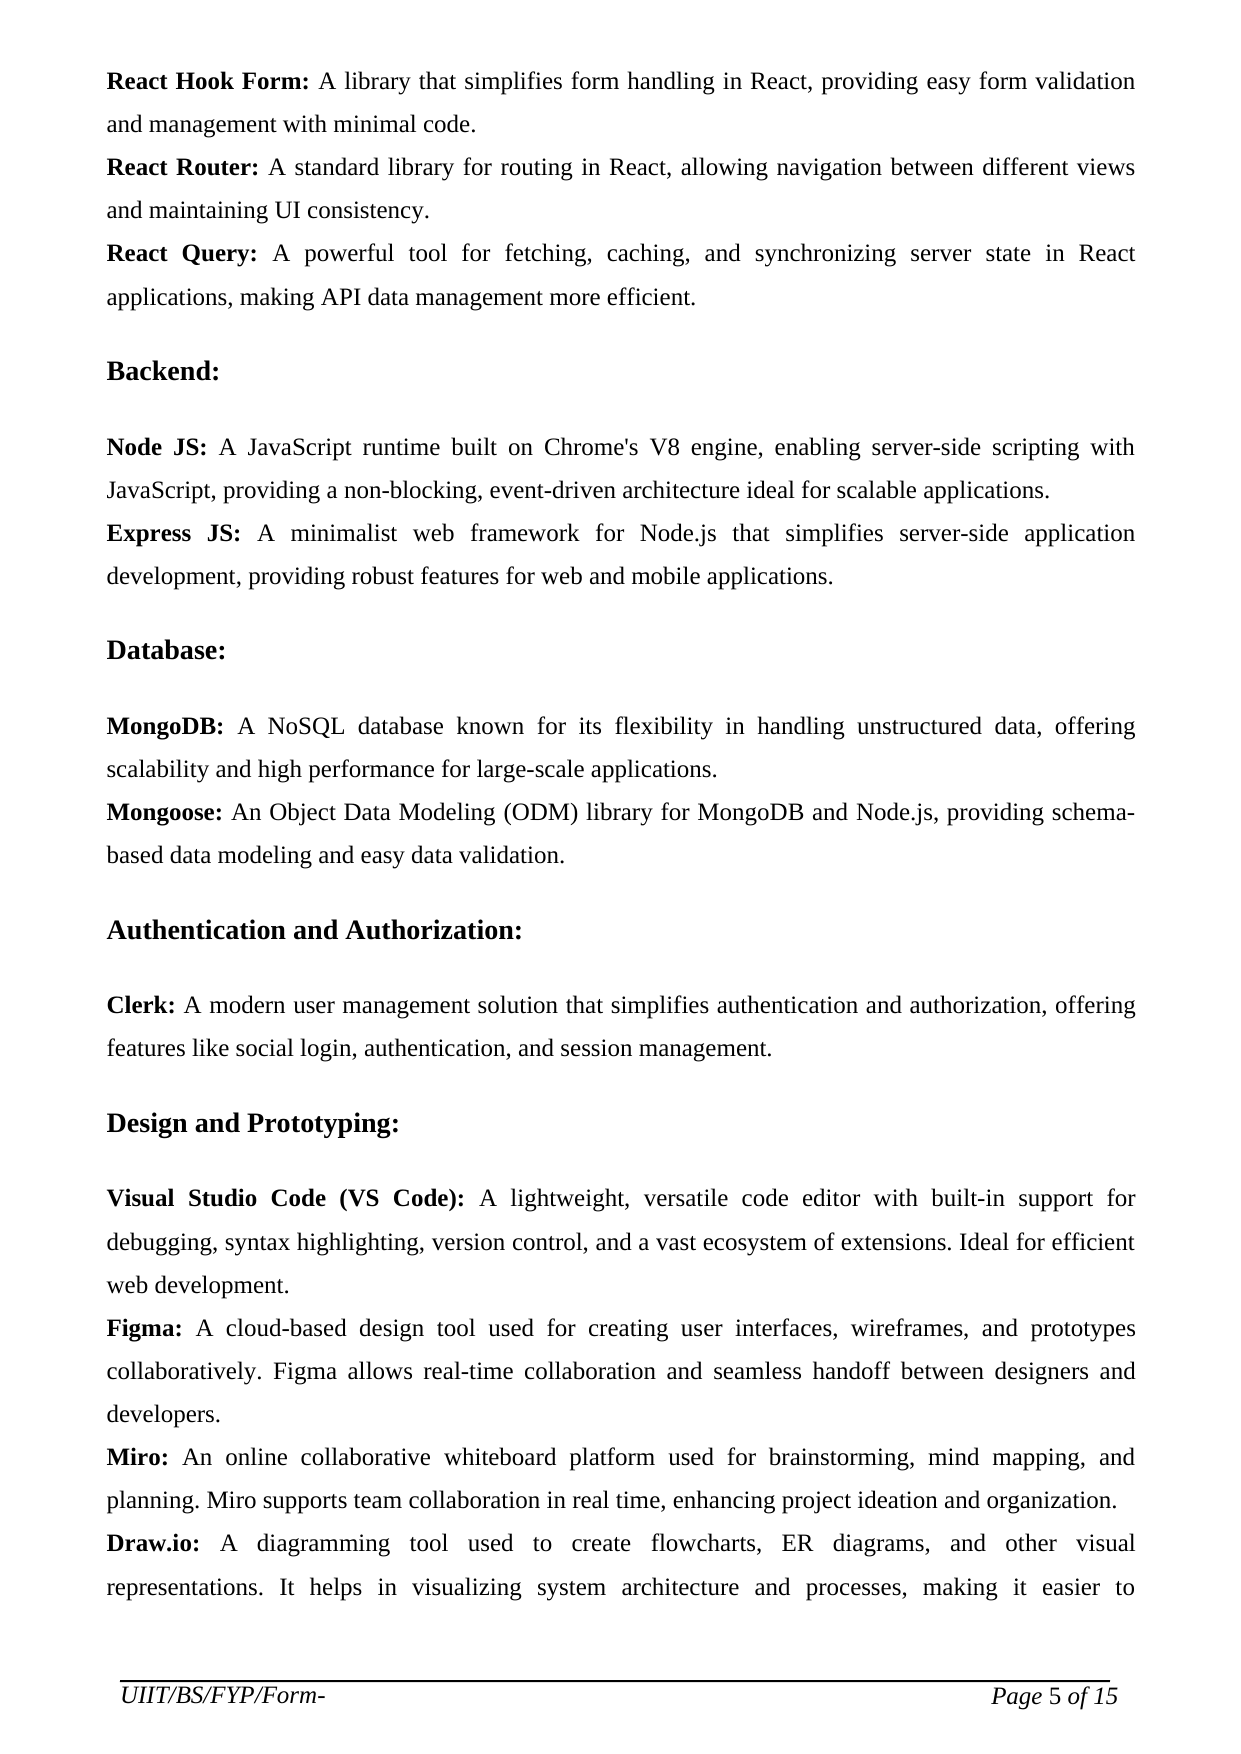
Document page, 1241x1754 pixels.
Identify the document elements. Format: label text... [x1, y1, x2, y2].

subtitle Backend: [106, 354, 1137, 386]
text Visual Studio Code (VS Code): A lightweight, versatile code editor with built-in support for debugging, syntax highlighting, version control, and a vast ecosystem of extensions. Ideal for efficient web development. [106, 1183, 1137, 1298]
text React Query: A powerful tool for fetching, caching, and synchronizing server state in React applications, making API data management more efficient. [106, 238, 1137, 310]
text React Router: A standard library for routing in React, allowing navigation between different views and maintaining UI consistency. [106, 152, 1137, 224]
text React Hook Form: A library that simplifies form handling in React, providing easy form validation and management with minimal code. [106, 66, 1137, 138]
text Figma: A cloud-based design tool used for creating user interfaces, wireframes, and prototypes collaboratively. Figma allows real-time collaboration and seamless handoff between designers and developers. [106, 1313, 1137, 1428]
text Miro: An online collaborative whiteboard platform used for brainstorming, mind mapping, and planning. Miro supports team collaboration in real time, enhancing project ideation and organization. [106, 1442, 1137, 1514]
text Mongoose: An Object Data Modeling (ODM) library for MongoDB and Node.js, providing schema-based data modeling and easy data validation. [106, 797, 1137, 869]
subtitle Authentication and Authorization: [106, 913, 1137, 945]
text Express JS: A minimalist web framework for Node.js that simplifies server-side application development, providing robust features for web and mobile applications. [106, 518, 1137, 590]
text MongoDB: A NoSQL database known for its flexibility in handling unstructured data, offering scalability and high performance for large-scale applications. [106, 711, 1137, 783]
subtitle Database: [106, 633, 1137, 666]
text Clerk: A modern user management solution that simplifies authentication and authorization, offering features like social login, authentication, and session management. [106, 990, 1137, 1062]
text Node JS: A JavaScript runtime built on Chrome's V8 engine, enabling server-side scripting with JavaScript, providing a non-blocking, event-driven architecture ideal for scalable applications. [106, 432, 1137, 503]
subtitle Design and Prototyping: [106, 1106, 1137, 1138]
